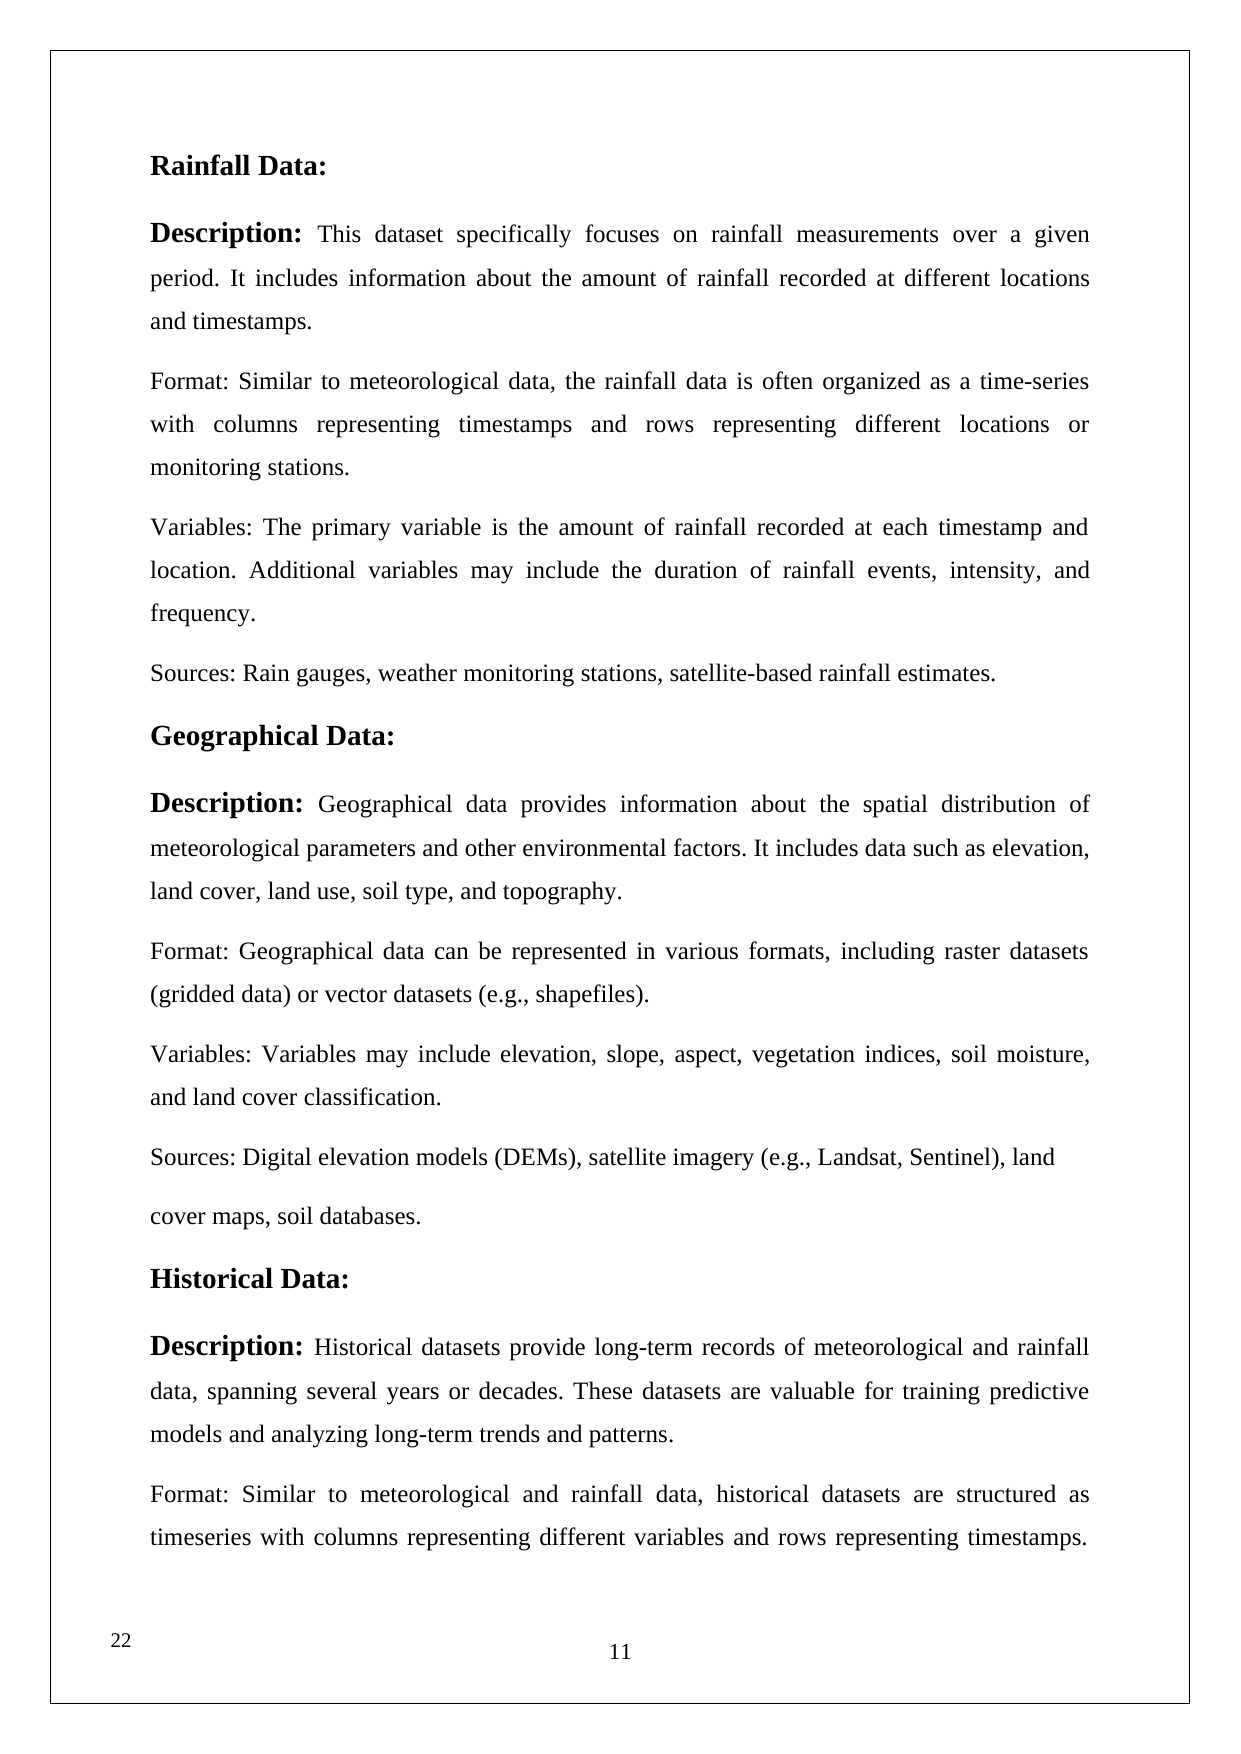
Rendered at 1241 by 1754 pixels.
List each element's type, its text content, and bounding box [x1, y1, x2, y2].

text Description: Geographical data provides information about the spatial distribution of meteorological parameters and other environmental factors. It includes data such as elevation, land cover, land use, soil type, and topography. [150, 785, 1091, 905]
text Description: Historical datasets provide long-term records of meteorological and rainfall data, spanning several years or decades. These datasets are valuable for training predictive models and analyzing long-term trends and patterns. [150, 1328, 1090, 1448]
text Format: Geographical data can be represented in various formats, including raster datasets (gridded data) or vector datasets (e.g., shapefiles). [150, 936, 1090, 1008]
text Format: Similar to meteorological data, the rainfall data is often organized as a time-series with columns representing timestamps and rows representing different locations or monitoring stations. [150, 366, 1090, 481]
text Sources: Rain gauges, weather monitoring stations, satellite-based rainfall estimates. [150, 658, 1130, 687]
text Sources: Digital elevation models (DEMs), satellite imagery (e.g., Landsat, Sentinel), land cover maps, soil databases. [150, 1142, 1055, 1230]
subtitle Rainfall Data: [150, 148, 1130, 182]
text Description: This dataset specifically focuses on rainfall measurements over a given period. It includes information about the amount of rainfall recorded at different locations and timestamps. [150, 215, 1090, 335]
text Format: Similar to meteorological and rainfall data, historical datasets are structured as timeseries with columns representing different variables and rows representing timestamps. [150, 1479, 1090, 1551]
text Variables: The primary variable is the amount of rainfall recorded at each timestamp and location. Additional variables may include the duration of rainfall events, intensity, and frequency. [150, 512, 1090, 627]
subtitle Geographical Data: [150, 718, 1130, 751]
text Variables: Variables may include elevation, slope, aspect, vegetation indices, soil moisture, and land cover classification. [150, 1039, 1090, 1111]
subtitle Historical Data: [150, 1261, 1130, 1295]
